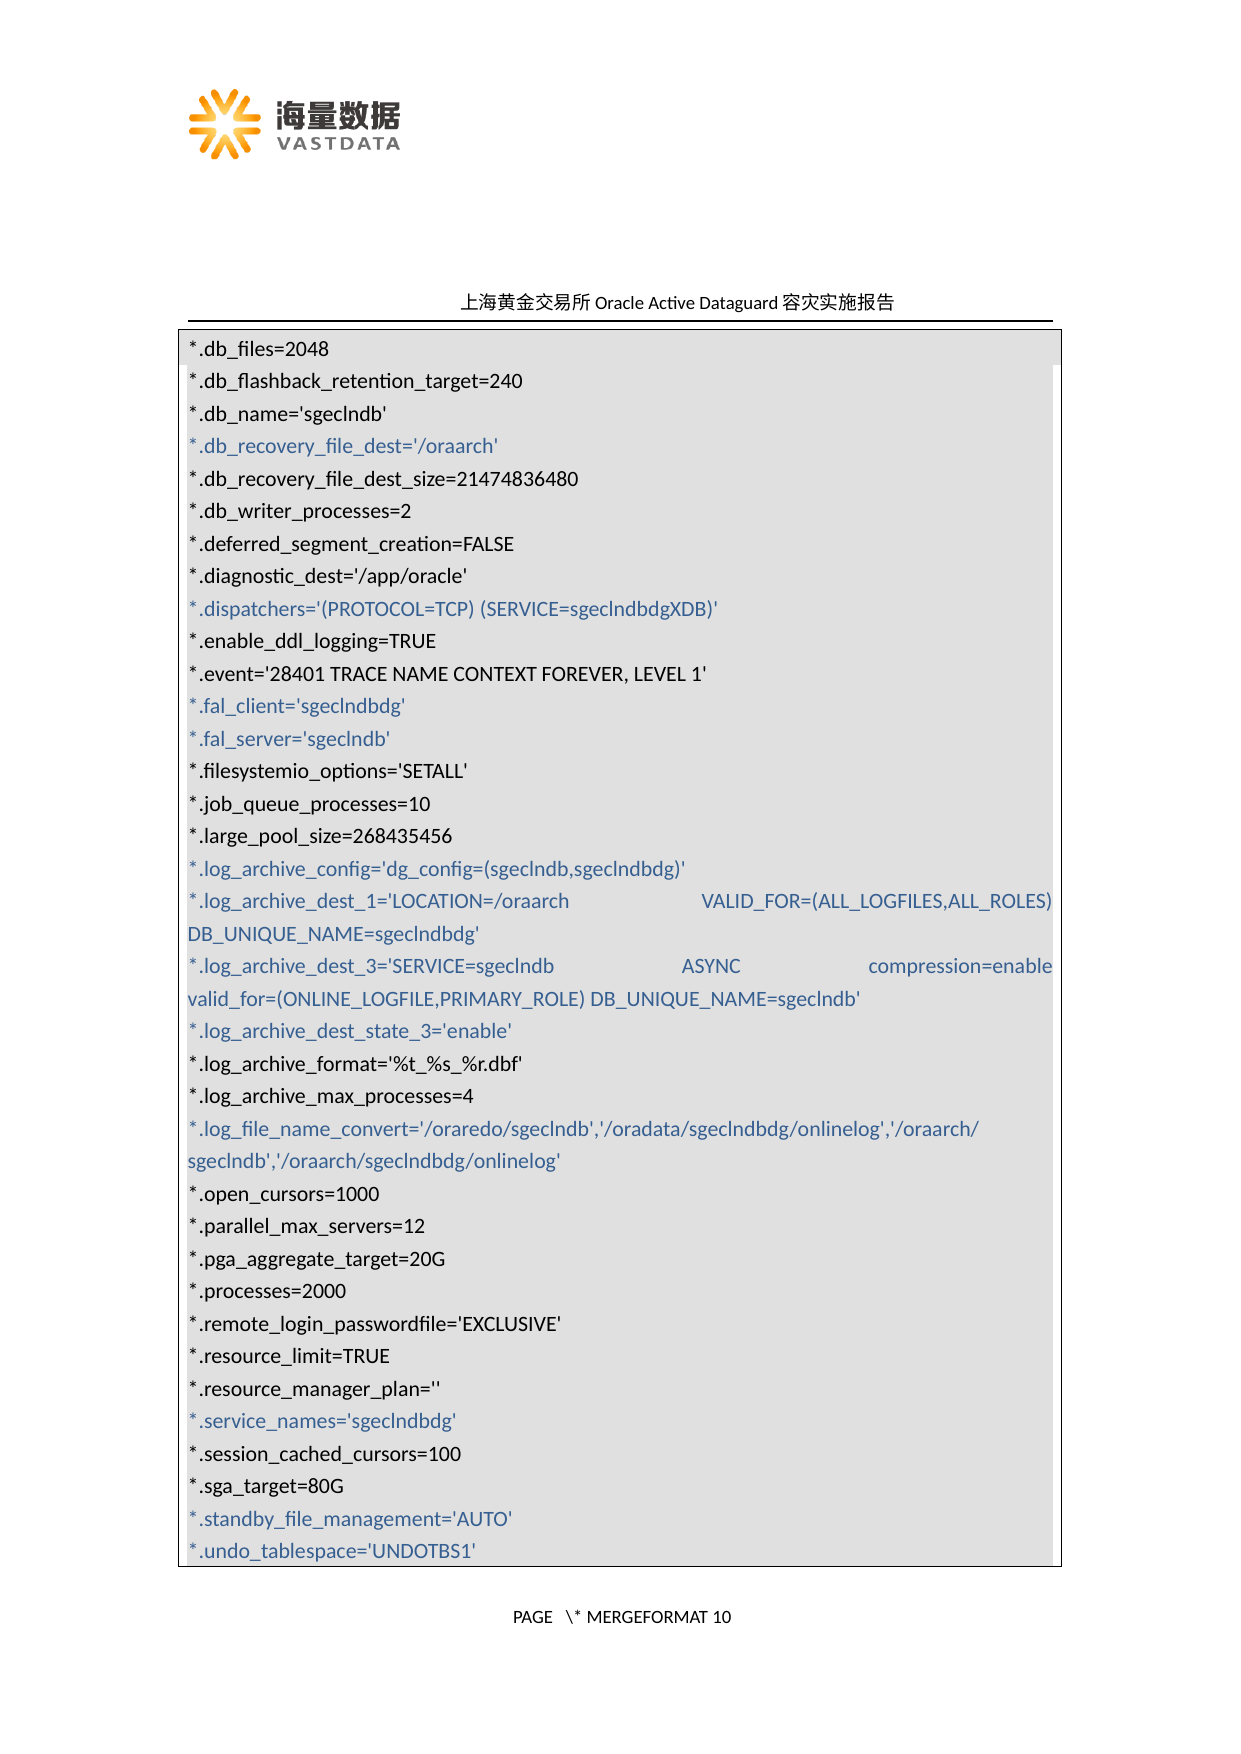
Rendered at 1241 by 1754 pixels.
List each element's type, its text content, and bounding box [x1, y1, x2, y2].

text *.resource_manager_plan='' [187, 1372, 1053, 1405]
text *.fal_server='sgeclndb' [187, 722, 1053, 755]
text *.log_archive_config='dg_config=(sgeclndb,sgeclndbdg)' [187, 852, 1053, 885]
text *.db_flashback_retention_target=240 [187, 365, 1053, 397]
text *.db_recovery_file_dest='/oraarch' [187, 430, 1053, 462]
text *.pga_aggregate_target=20G [187, 1242, 1053, 1275]
text *.filesystemio_options='SETALL' [187, 755, 1053, 787]
text *.log_archive_dest_state_3='enable' [187, 1015, 1053, 1047]
text *.standby_file_management='AUTO' [187, 1502, 1053, 1535]
text *.db_writer_processes=2 [187, 495, 1053, 527]
text *.log_archive_max_processes=4 [187, 1080, 1053, 1112]
text *.job_queue_processes=10 [187, 787, 1053, 820]
text *.db_name='sgeclndb' [187, 397, 1053, 430]
text *.session_cached_cursors=100 [187, 1437, 1053, 1470]
text *.log_file_name_convert='/oraredo/sgeclndb','/oradata/sgeclndbdg/onlinelog','/oraarch/sgeclndb','/oraarch/sgeclndbdg/onlinelog' [187, 1112, 1053, 1177]
text *.large_pool_size=268435456 [187, 820, 1053, 852]
text *.dispatchers='(PROTOCOL=TCP) (SERVICE=sgeclndbdgXDB)' [187, 592, 1053, 625]
text *.event='28401 TRACE NAME CONTEXT FOREVER, LEVEL 1' [187, 657, 1053, 690]
text *.sga_target=80G [187, 1470, 1053, 1502]
text *.log_archive_dest_1='LOCATION=/oraarch VALID_FOR=(ALL_LOGFILES,ALL_ROLES) DB_UNIQUE_NAME=sgeclndbdg' [187, 885, 1053, 950]
text *.parallel_max_servers=12 [187, 1210, 1053, 1242]
text *.db_files=2048 [179, 330, 1061, 365]
text *.log_archive_format='%t_%s_%r.dbf' [187, 1047, 1053, 1080]
text *.db_recovery_file_dest_size=21474836480 [187, 462, 1053, 495]
text *.log_archive_dest_3='SERVICE=sgeclndb ASYNC compression=enable valid_for=(ONLINE_LOGFILE,PRIMARY_ROLE) DB_UNIQUE_NAME=sgeclndb' [187, 950, 1053, 1015]
text *.deferred_segment_creation=FALSE [187, 527, 1053, 560]
text *.fal_client='sgeclndbdg' [187, 690, 1053, 722]
text *.undo_tablespace='UNDOTBS1' [187, 1535, 1053, 1566]
text *.enable_ddl_logging=TRUE [187, 625, 1053, 657]
text *.processes=2000 [187, 1275, 1053, 1307]
text *.resource_limit=TRUE [187, 1340, 1053, 1372]
text *.diagnostic_dest='/app/oracle' [187, 560, 1053, 592]
text *.open_cursors=1000 [187, 1177, 1053, 1210]
picture [187, 88, 401, 160]
text *.remote_login_passwordfile='EXCLUSIVE' [187, 1307, 1053, 1340]
text *.service_names='sgeclndbdg' [187, 1405, 1053, 1437]
